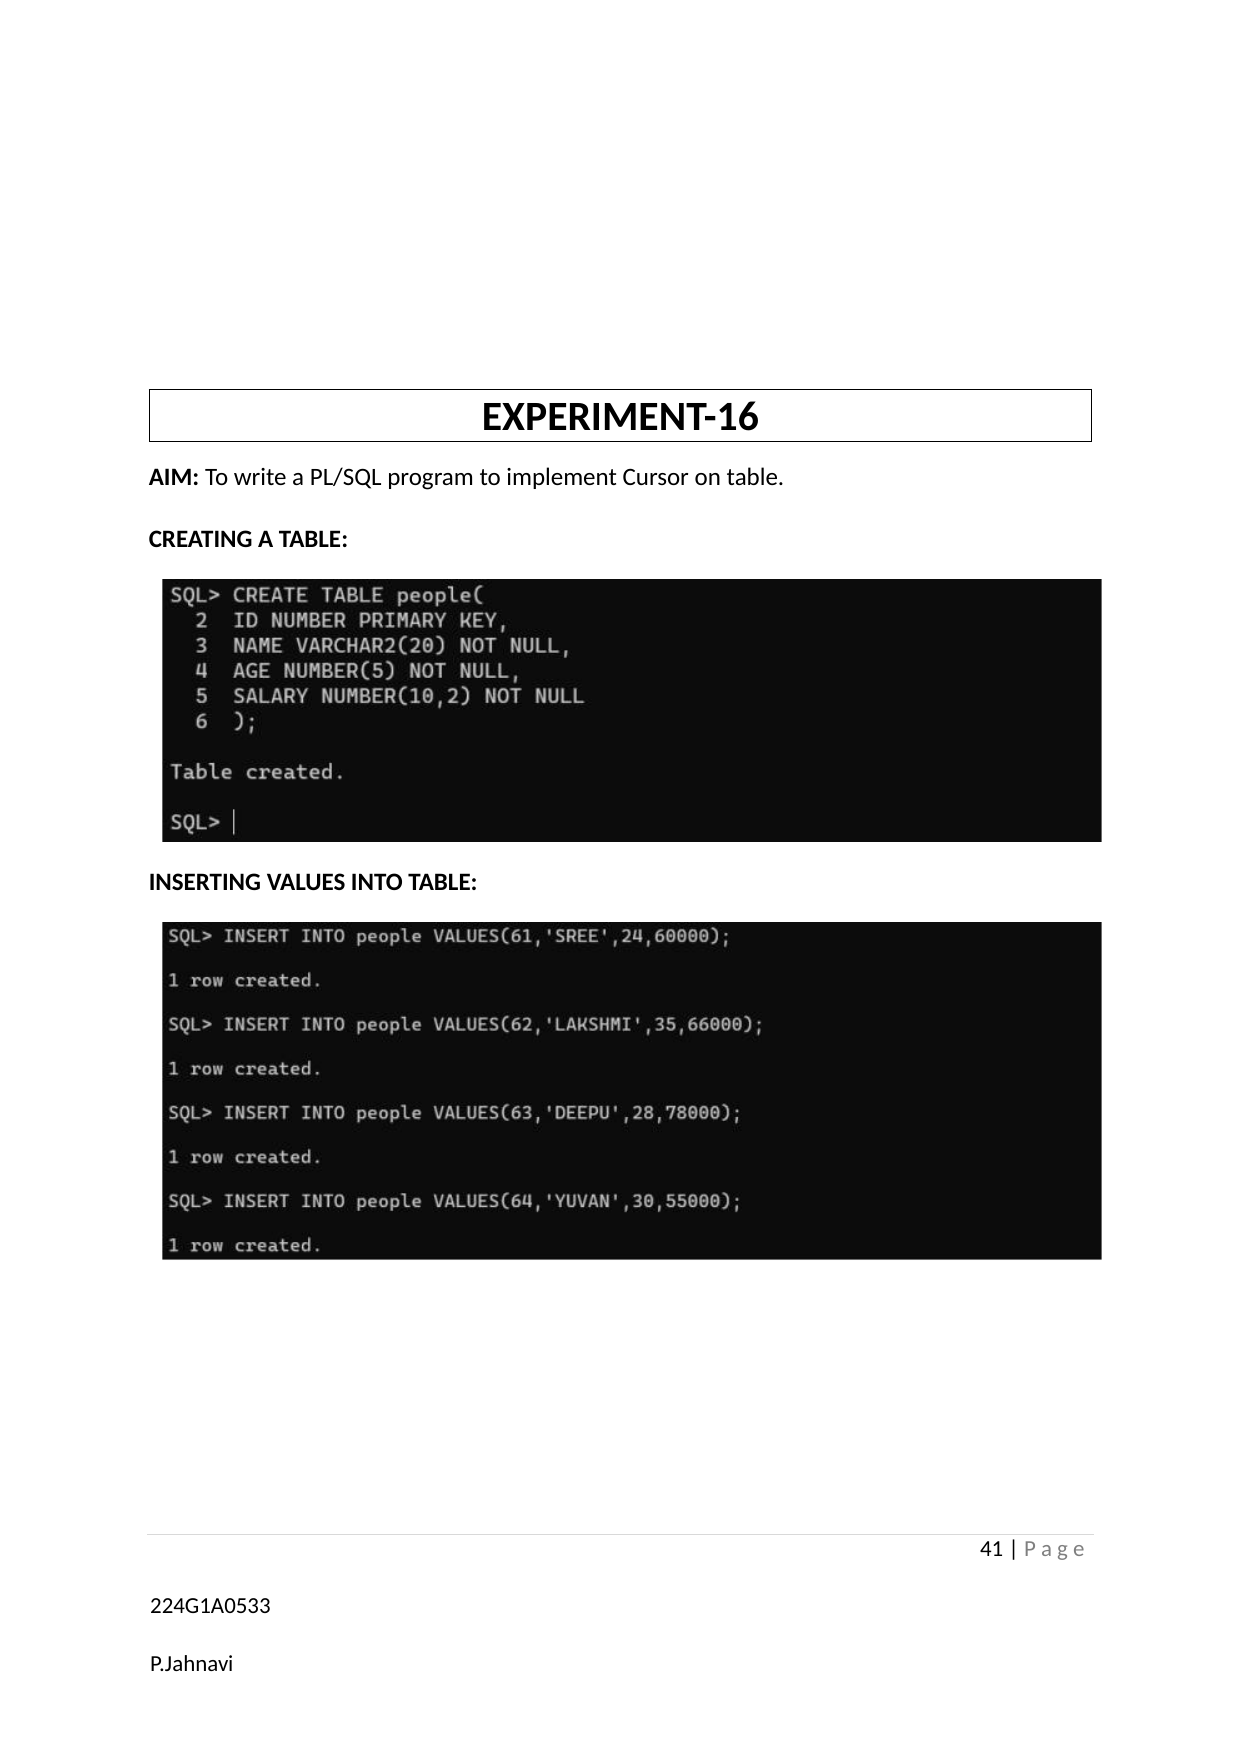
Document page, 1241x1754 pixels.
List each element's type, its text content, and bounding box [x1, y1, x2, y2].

text AIM: To write a PL/SQL program to implement Cursor on table. [148, 461, 1094, 492]
picture [162, 579, 1103, 842]
text CREATING A TABLE: [148, 523, 1104, 553]
subtitle EXPERIMENT-16 [150, 390, 1091, 441]
text INSERTING VALUES INTO TABLE: [148, 866, 1104, 897]
picture [162, 922, 1103, 1261]
